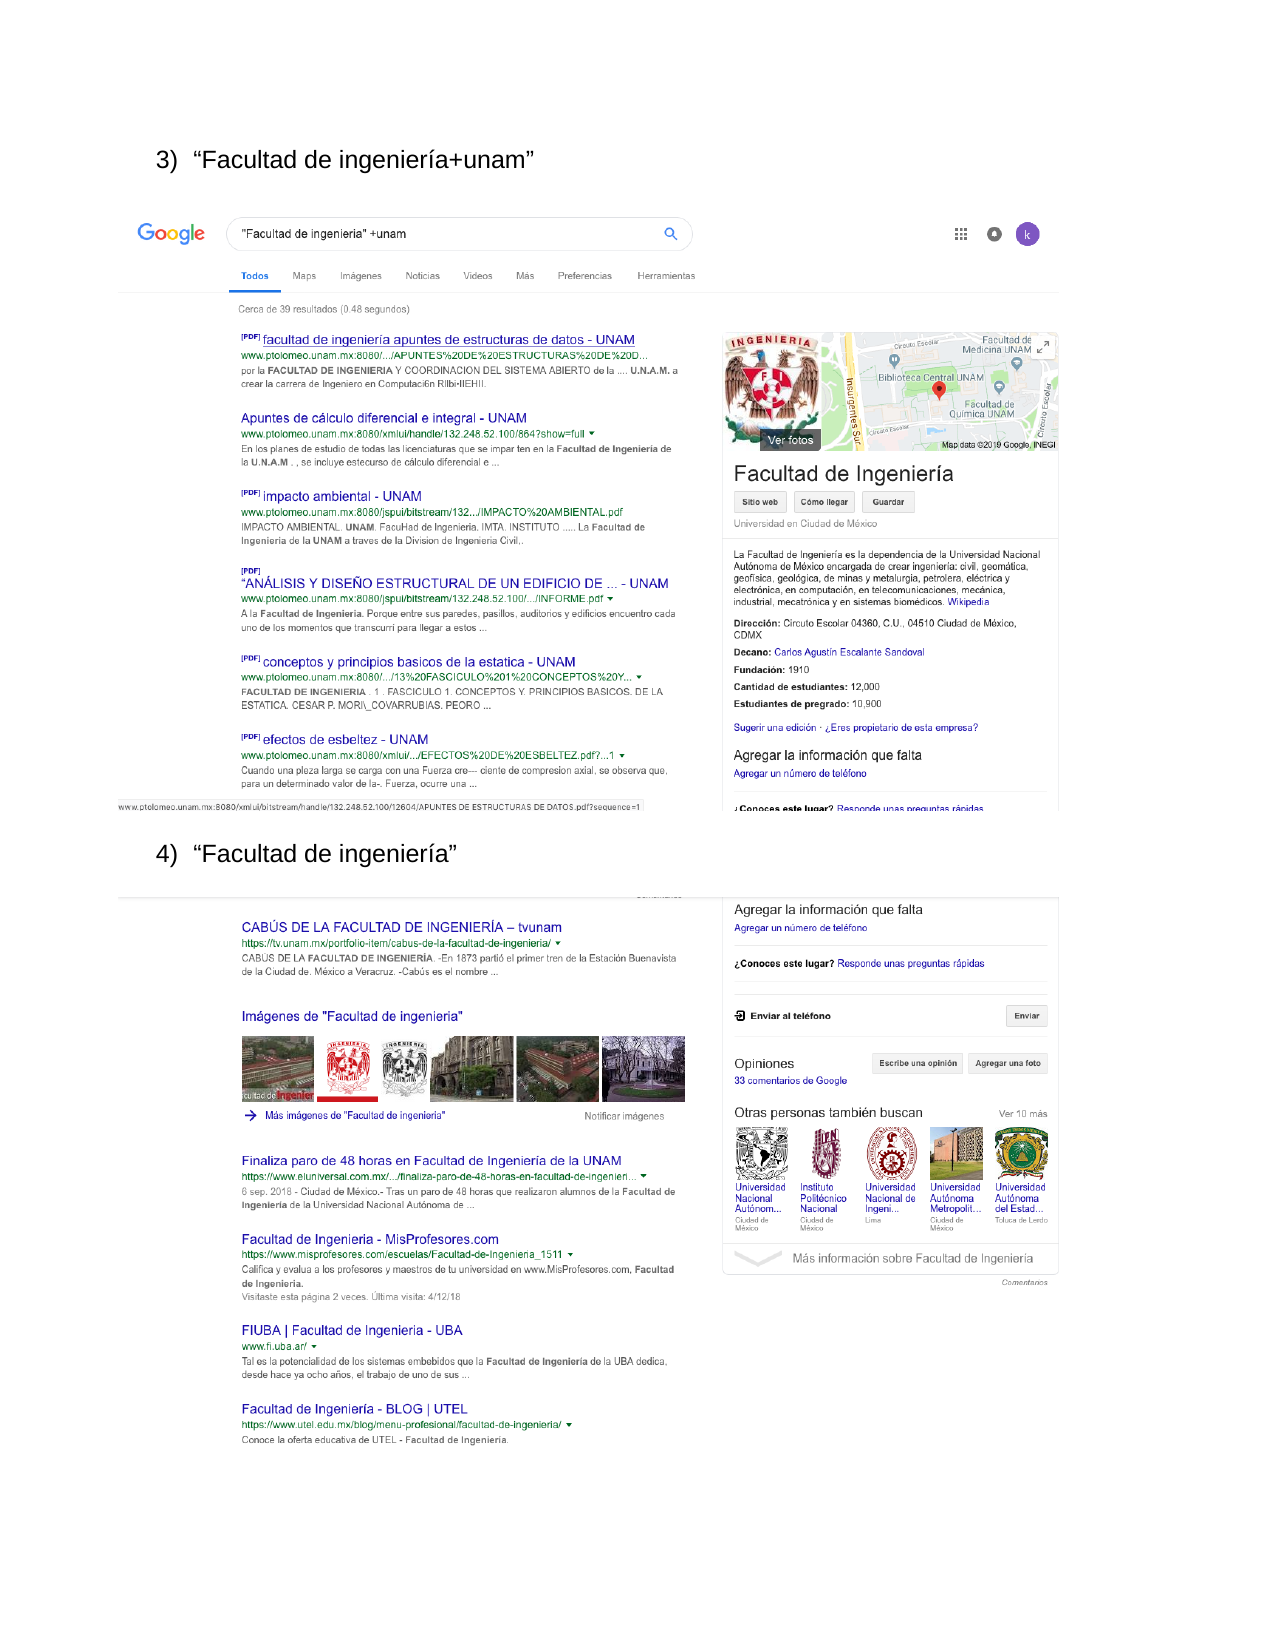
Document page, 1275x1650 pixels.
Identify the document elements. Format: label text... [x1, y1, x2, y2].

picture [118, 897, 1059, 1468]
picture [118, 202, 1059, 811]
list “Facultad de ingeniería+unam” [156, 145, 1205, 174]
list “Facultad de ingeniería” [156, 839, 1205, 868]
